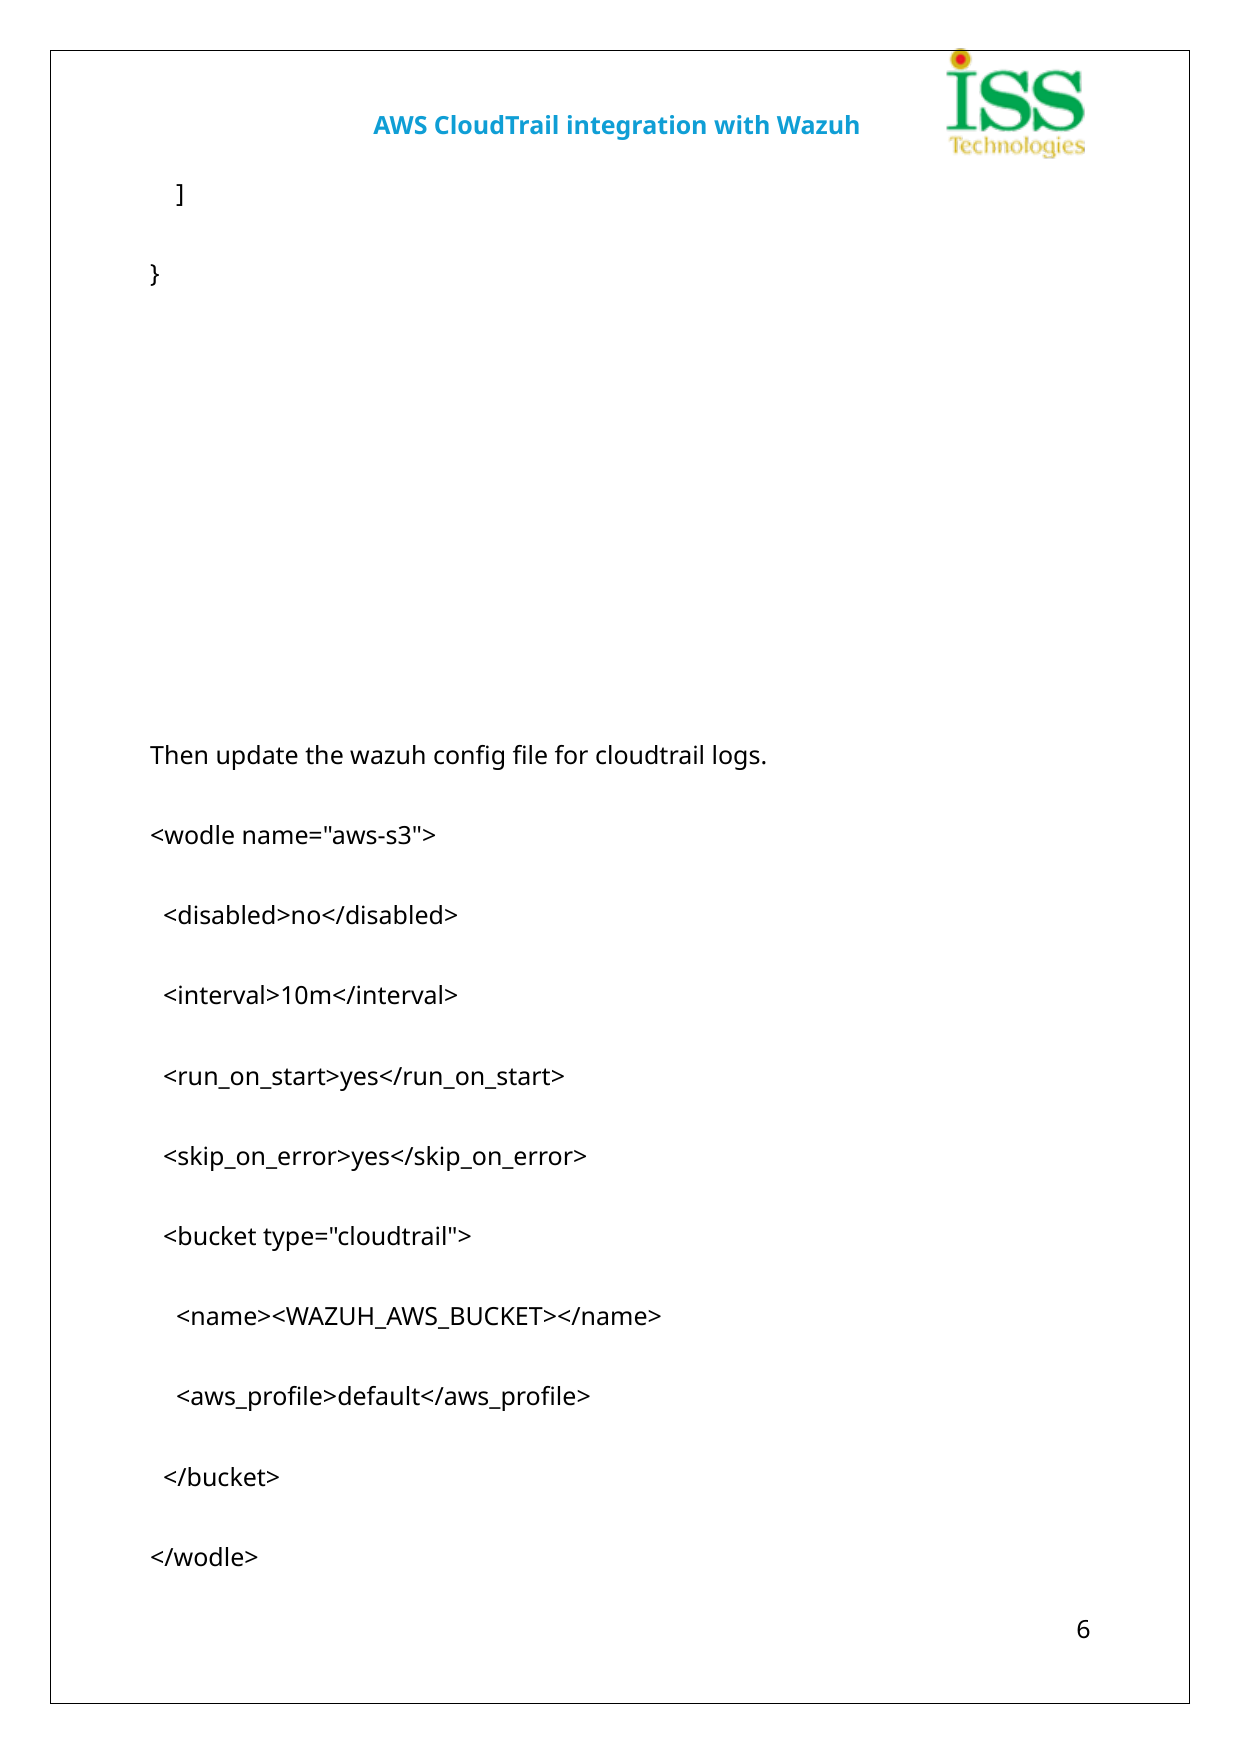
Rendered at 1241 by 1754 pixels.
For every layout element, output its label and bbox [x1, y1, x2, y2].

picture [944, 45, 1180, 50]
picture [944, 51, 1180, 160]
